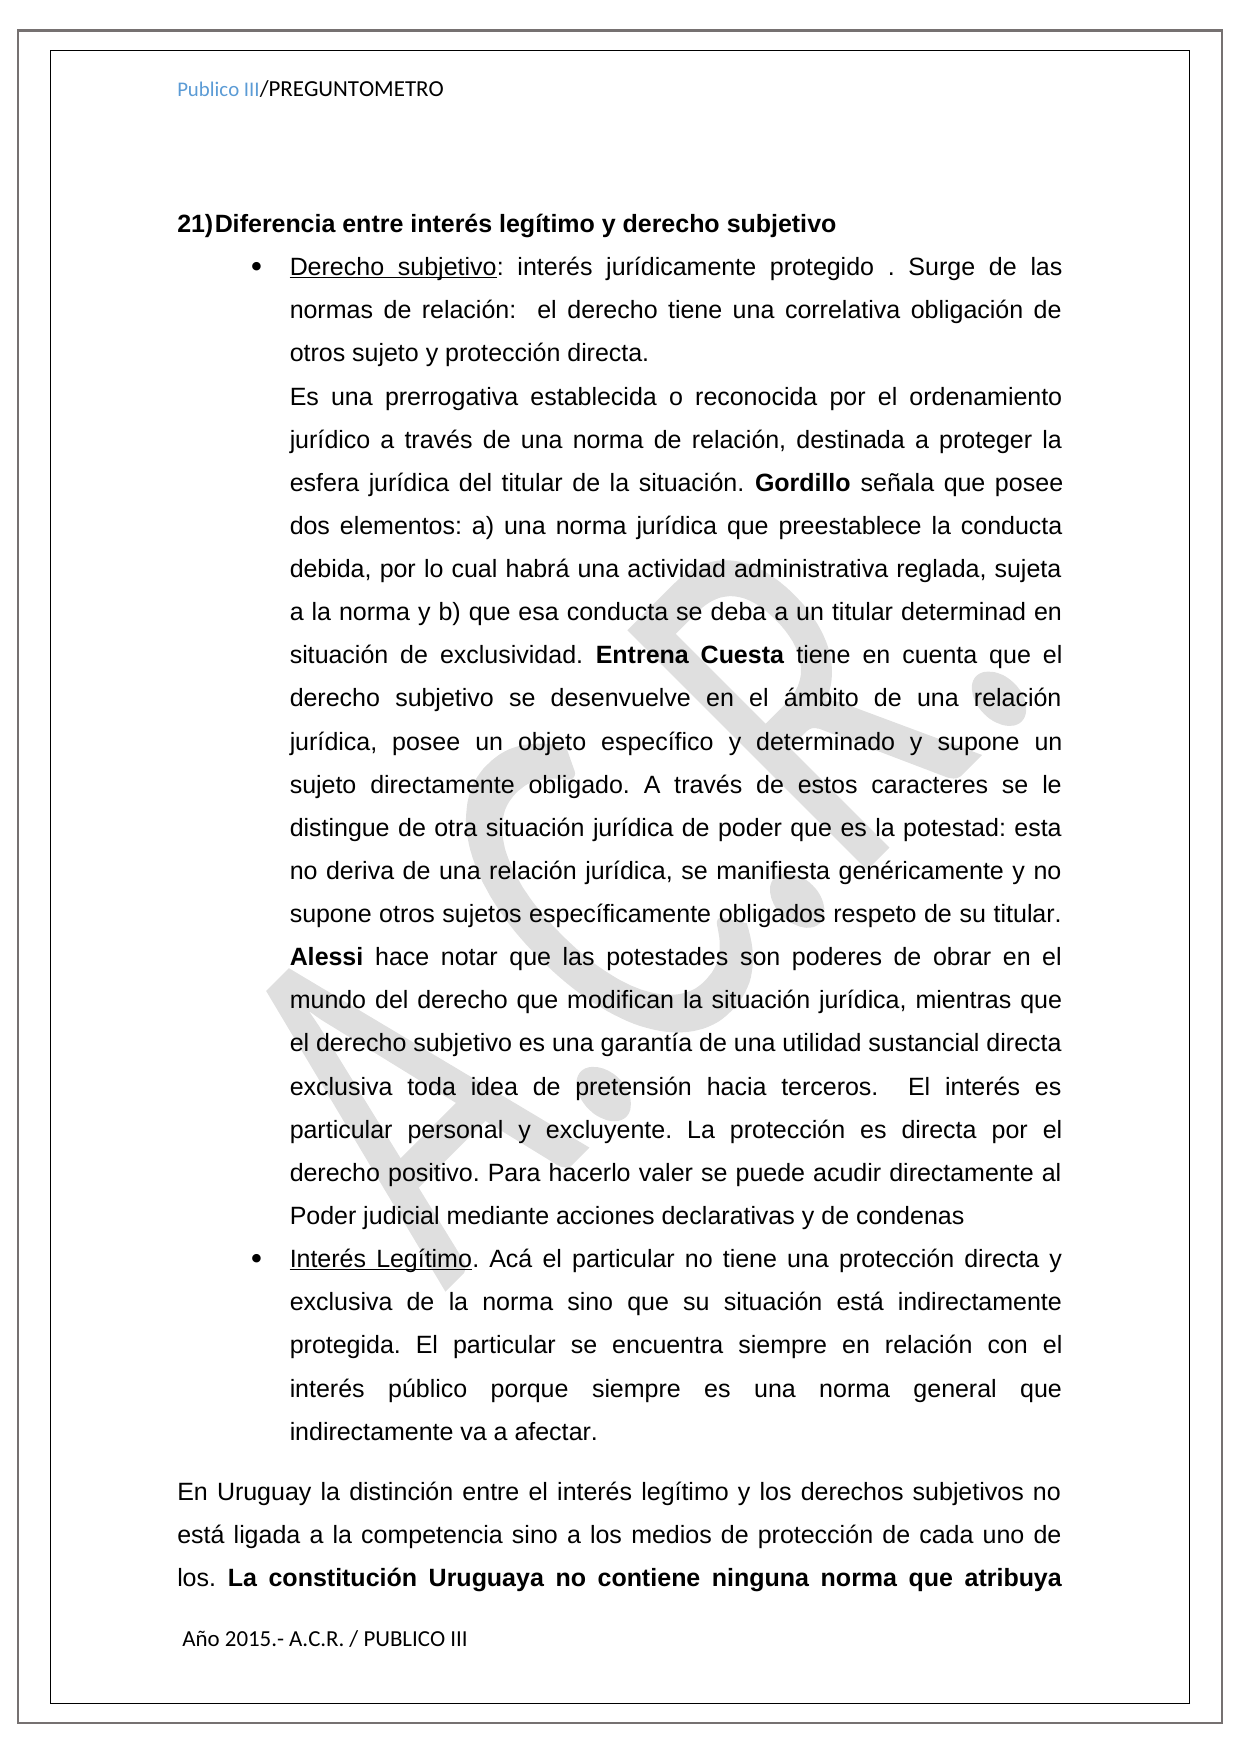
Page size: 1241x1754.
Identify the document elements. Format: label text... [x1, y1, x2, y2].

list Interés Legítimo. Acá el particular no tiene una protección directa y exclusiva de la norma sino que su situación está indirectamente protegida. El particular se encuentra siempre en relación con el interés público porque siempre es una norma general que indirectamente va a afectar. [252, 1244, 1063, 1445]
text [177, 1476, 1063, 1591]
list Diferencia entre interés legítimo y derecho subjetivo [177, 209, 1063, 238]
list Derecho subjetivo: interés jurídicamente protegido . Surge de las normas de relación: el derecho tiene una correlativa obligación de otros sujeto y protección directa. [252, 252, 1063, 367]
list Es una prerrogativa establecida o reconocida por el ordenamiento jurídico a través de una norma de relación, destinada a proteger la esfera jurídica del titular de la situación. Gordillo señala que posee dos elementos: a) una norma jurídica que preestablece la conducta debida, por lo cual habrá una actividad administrativa reglada, sujeta a la norma y b) que esa conducta se deba a un titular determinad en situación de exclusividad. Entrena Cuesta tiene en cuenta que el derecho subjetivo se desenvuelve en el ámbito de una relación jurídica, posee un objeto específico y determinado y supone un sujeto directamente obligado. A través de estos caracteres se le distingue de otra situación jurídica de poder que es la potestad: esta no deriva de una relación jurídica, se manifiesta genéricamente y no supone otros sujetos específicamente obligados respeto de su titular. Alessi hace notar que las potestades son poderes de obrar en el mundo del derecho que modifican la situación jurídica, mientras que el derecho subjetivo es una garantía de una utilidad sustancial directa exclusiva toda idea de pretensión hacia terceros. El interés es particular personal y excluyente. La protección es directa por el derecho positivo. Para hacerlo valer se puede acudir directamente al Poder judicial mediante acciones declarativas y de condenas [289, 382, 1063, 1230]
